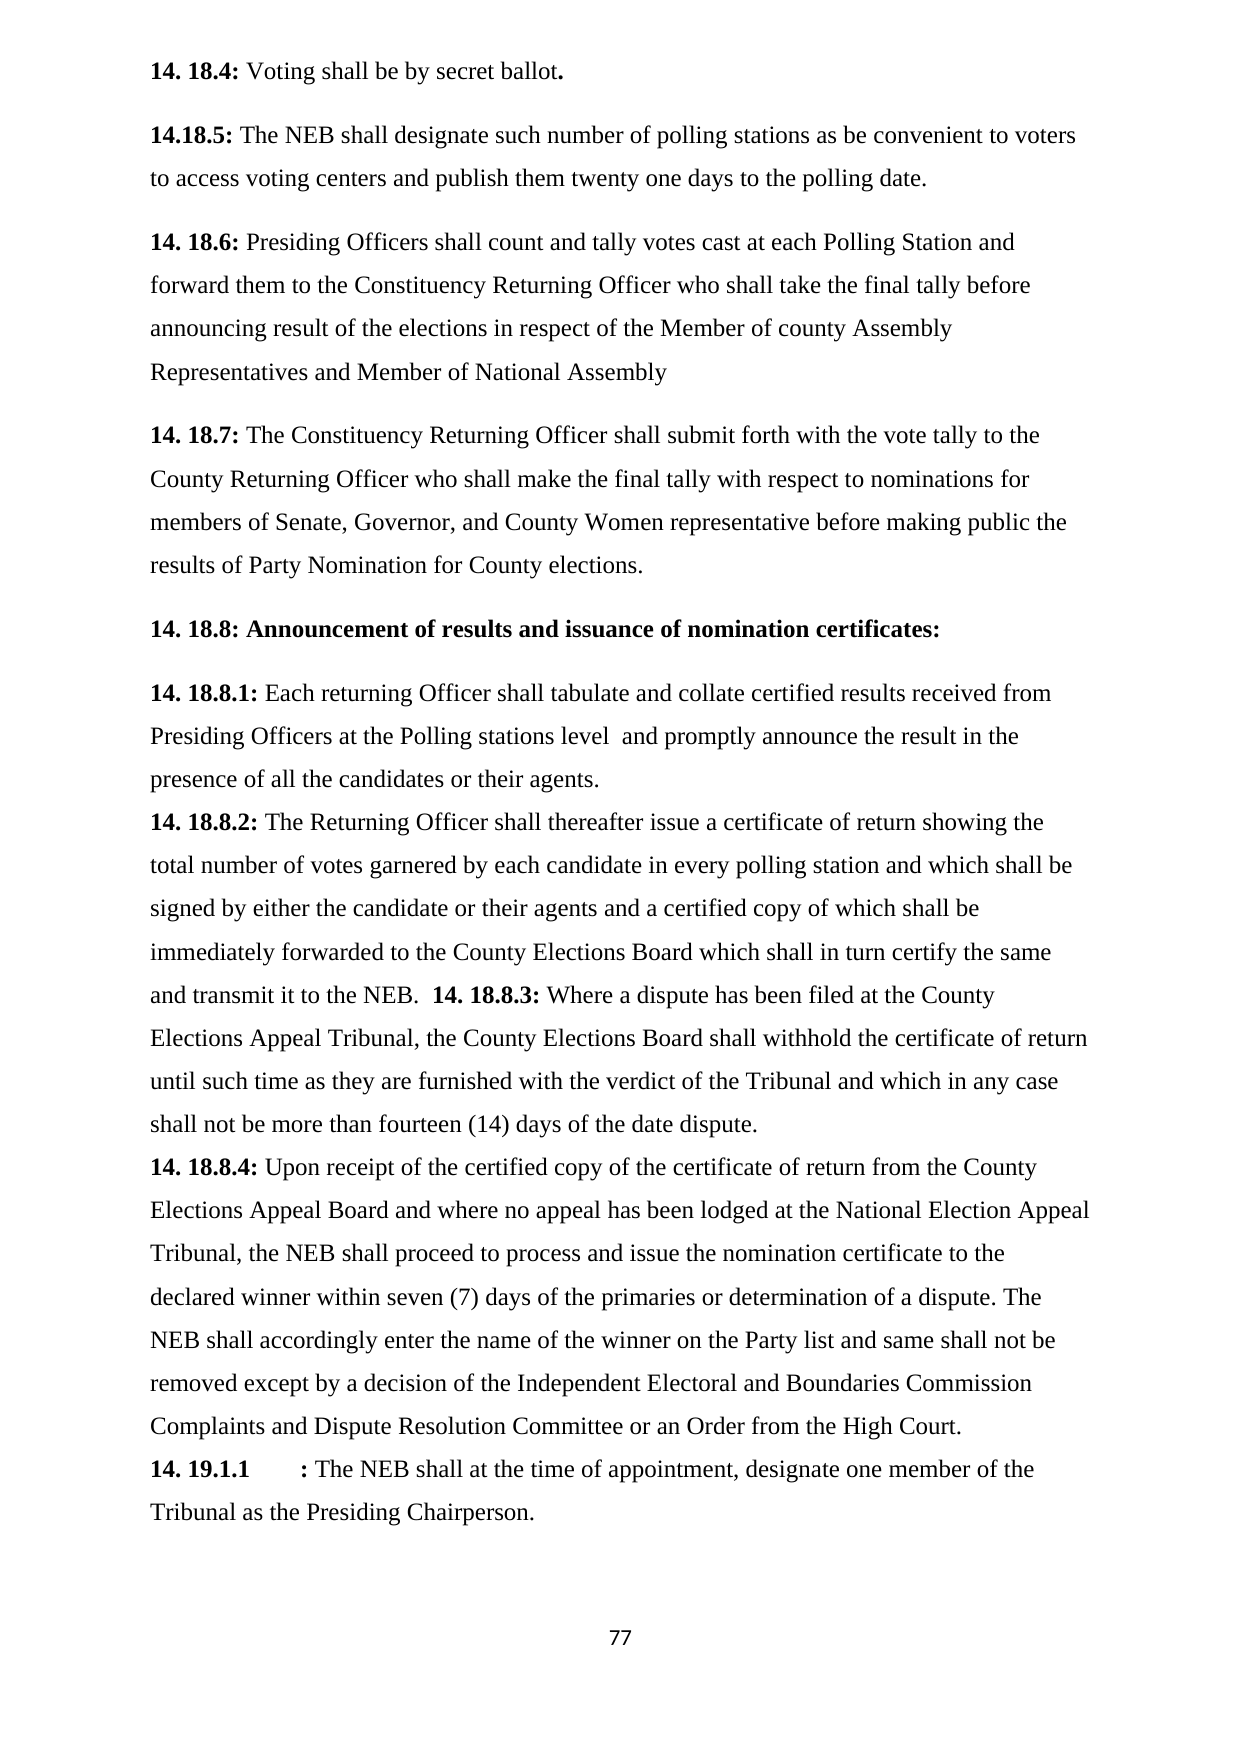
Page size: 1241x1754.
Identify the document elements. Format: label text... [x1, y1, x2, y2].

text 14. 18.8.2: The Returning Officer shall thereafter issue a certificate of return showing the total number of votes garnered by each candidate in every polling station and which shall be signed by either the candidate or their agents and a certified copy of which shall be immediately forwarded to the County Elections Board which shall in turn certify the same and transmit it to the NEB. 14. 18.8.3: Where a dispute has been filed at the County Elections Appeal Tribunal, the County Elections Board shall withhold the certificate of return until such time as they are furnished with the verdict of the Tribunal and which in any case shall not be more than fourteen (14) days of the date dispute. [150, 807, 1090, 1138]
text 14. 18.6: Presiding Officers shall count and tally votes cast at each Polling Station and forward them to the Constituency Returning Officer who shall take the final tally before announcing result of the elections in respect of the Member of county Assembly Representatives and Member of National Assembly [150, 227, 1090, 385]
text 14.18.5: The NEB shall designate such number of polling stations as be convenient to voters to access voting centers and publish them twenty one days to the polling date. [150, 120, 1090, 192]
text 14. 18.8: Announcement of results and issuance of nomination certificates: [150, 614, 1090, 643]
text 14. 18.4: Voting shall be by secret ballot. [150, 56, 1090, 85]
text 14. 18.8.4: Upon receipt of the certified copy of the certificate of return from the County Elections Appeal Board and where no appeal has been lodged at the National Election Appeal Tribunal, the NEB shall proceed to process and issue the nomination certificate to the declared winner within seven (7) days of the primaries or determination of a dispute. The NEB shall accordingly enter the name of the winner on the Party list and same shall not be removed except by a decision of the Independent Electoral and Boundaries Commission Complaints and Dispute Resolution Committee or an Order from the High Court. 14. 19.1.1 : The NEB shall at the time of appointment, designate one member of the Tribunal as the Presiding Chairperson. [150, 1152, 1090, 1526]
text 14. 18.8.1: Each returning Officer shall tabulate and collate certified results received from Presiding Officers at the Polling stations level and promptly announce the result in the presence of all the candidates or their agents. [150, 678, 1090, 793]
text 14. 18.7: The Constituency Returning Officer shall submit forth with the vote tally to the County Returning Officer who shall make the final tally with respect to nominations for members of Senate, Governor, and County Women representative before making public the results of Party Nomination for County elections. [150, 421, 1090, 579]
